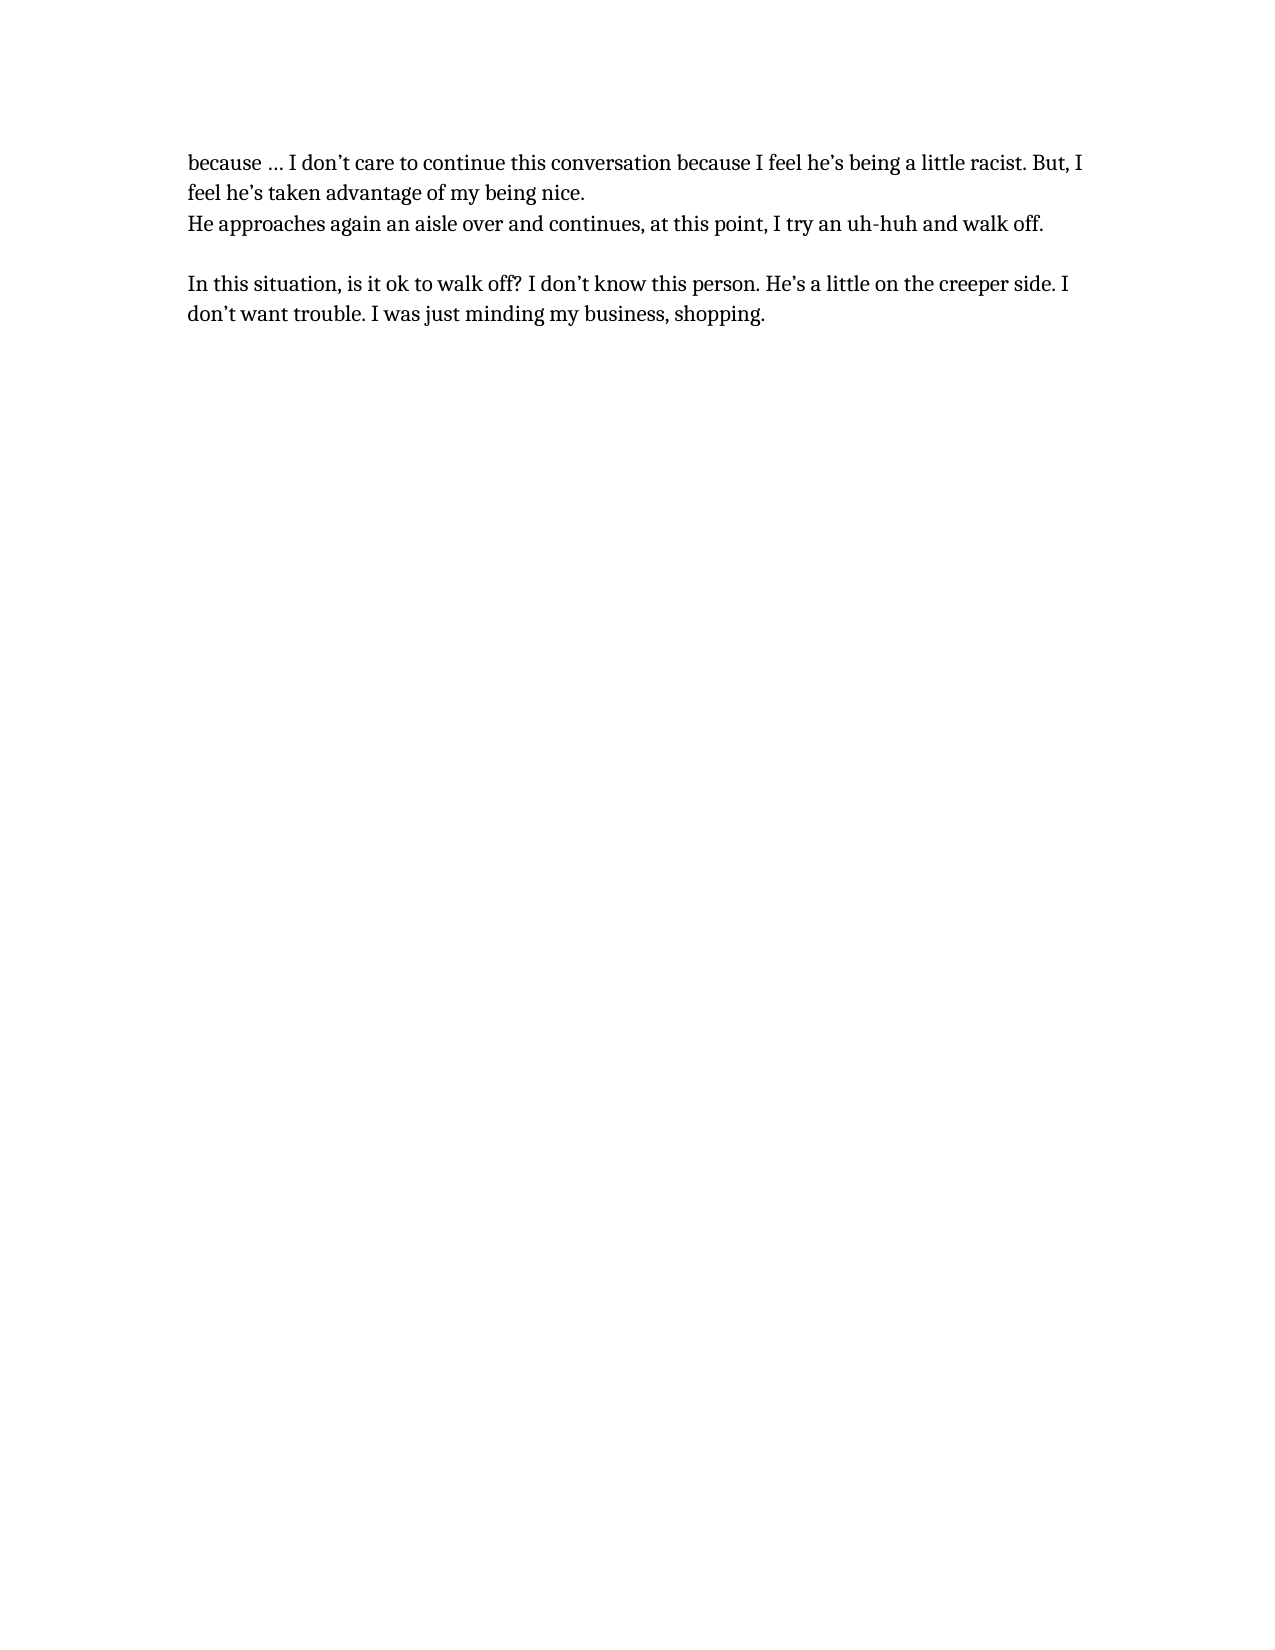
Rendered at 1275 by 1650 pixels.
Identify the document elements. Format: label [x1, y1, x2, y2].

text [187, 150, 1087, 327]
